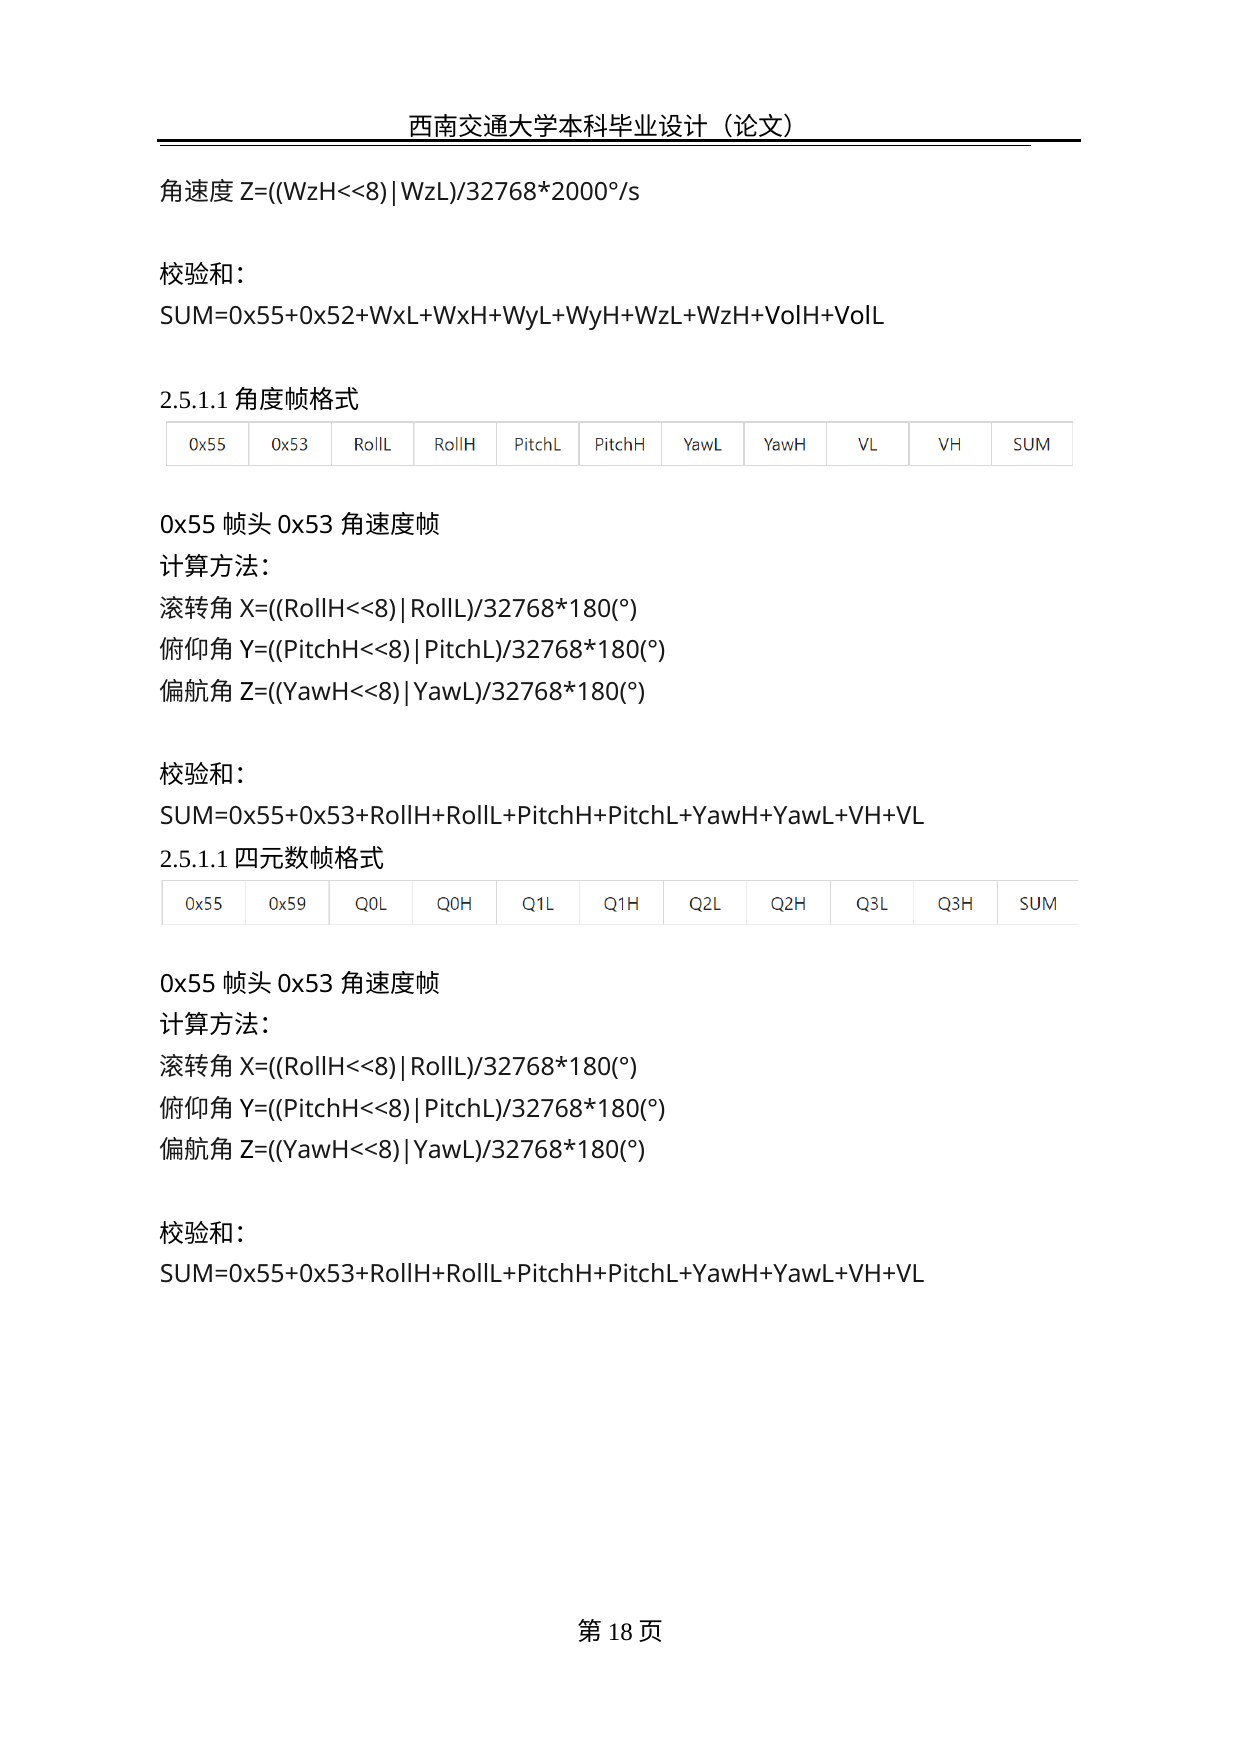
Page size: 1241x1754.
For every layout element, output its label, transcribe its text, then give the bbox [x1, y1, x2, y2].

text 俯仰角Y=((PitchH<<8)|PitchL)/32768*180(°) [159, 1085, 1081, 1127]
text 校验和： [159, 1210, 1081, 1252]
text 俯仰角Y=((PitchH<<8)|PitchL)/32768*180(°) [159, 627, 1081, 669]
text 偏航角Z=((YawH<<8)|YawL)/32768*180(°) [159, 1127, 1081, 1169]
text 2.5.1.1 角度帧格式 [159, 377, 1081, 418]
text SUM=0x55+0x53+RollH+RollL+PitchH+PitchL+YawH+YawL+VH+VL [159, 794, 1081, 835]
picture [159, 418, 1081, 468]
text 偏航角Z=((YawH<<8)|YawL)/32768*180(°) [159, 669, 1081, 710]
picture [159, 877, 1081, 928]
text 校验和： [159, 252, 1081, 294]
text 滚转角X=((RollH<<8)|RollL)/32768*180(°) [159, 585, 1081, 627]
text 计算方法： [159, 1002, 1081, 1044]
text SUM=0x55+0x53+RollH+RollL+PitchH+PitchL+YawH+YawL+VH+VL [159, 1252, 1081, 1294]
text 计算方法： [159, 544, 1081, 585]
text 0x55 帧头0x53 角速度帧 [159, 502, 1081, 544]
text 角速度Z=((WzH<<8)|WzL)/32768*2000°/s [159, 169, 1081, 210]
text 2.5.1.1 四元数帧格式 [159, 835, 1081, 877]
text 校验和： [159, 752, 1081, 794]
text 滚转角X=((RollH<<8)|RollL)/32768*180(°) [159, 1044, 1081, 1085]
text SUM=0x55+0x52+WxL+WxH+WyL+WyH+WzL+WzH+VolH+VolL [159, 294, 1081, 335]
text 0x55 帧头0x53 角速度帧 [159, 960, 1081, 1002]
